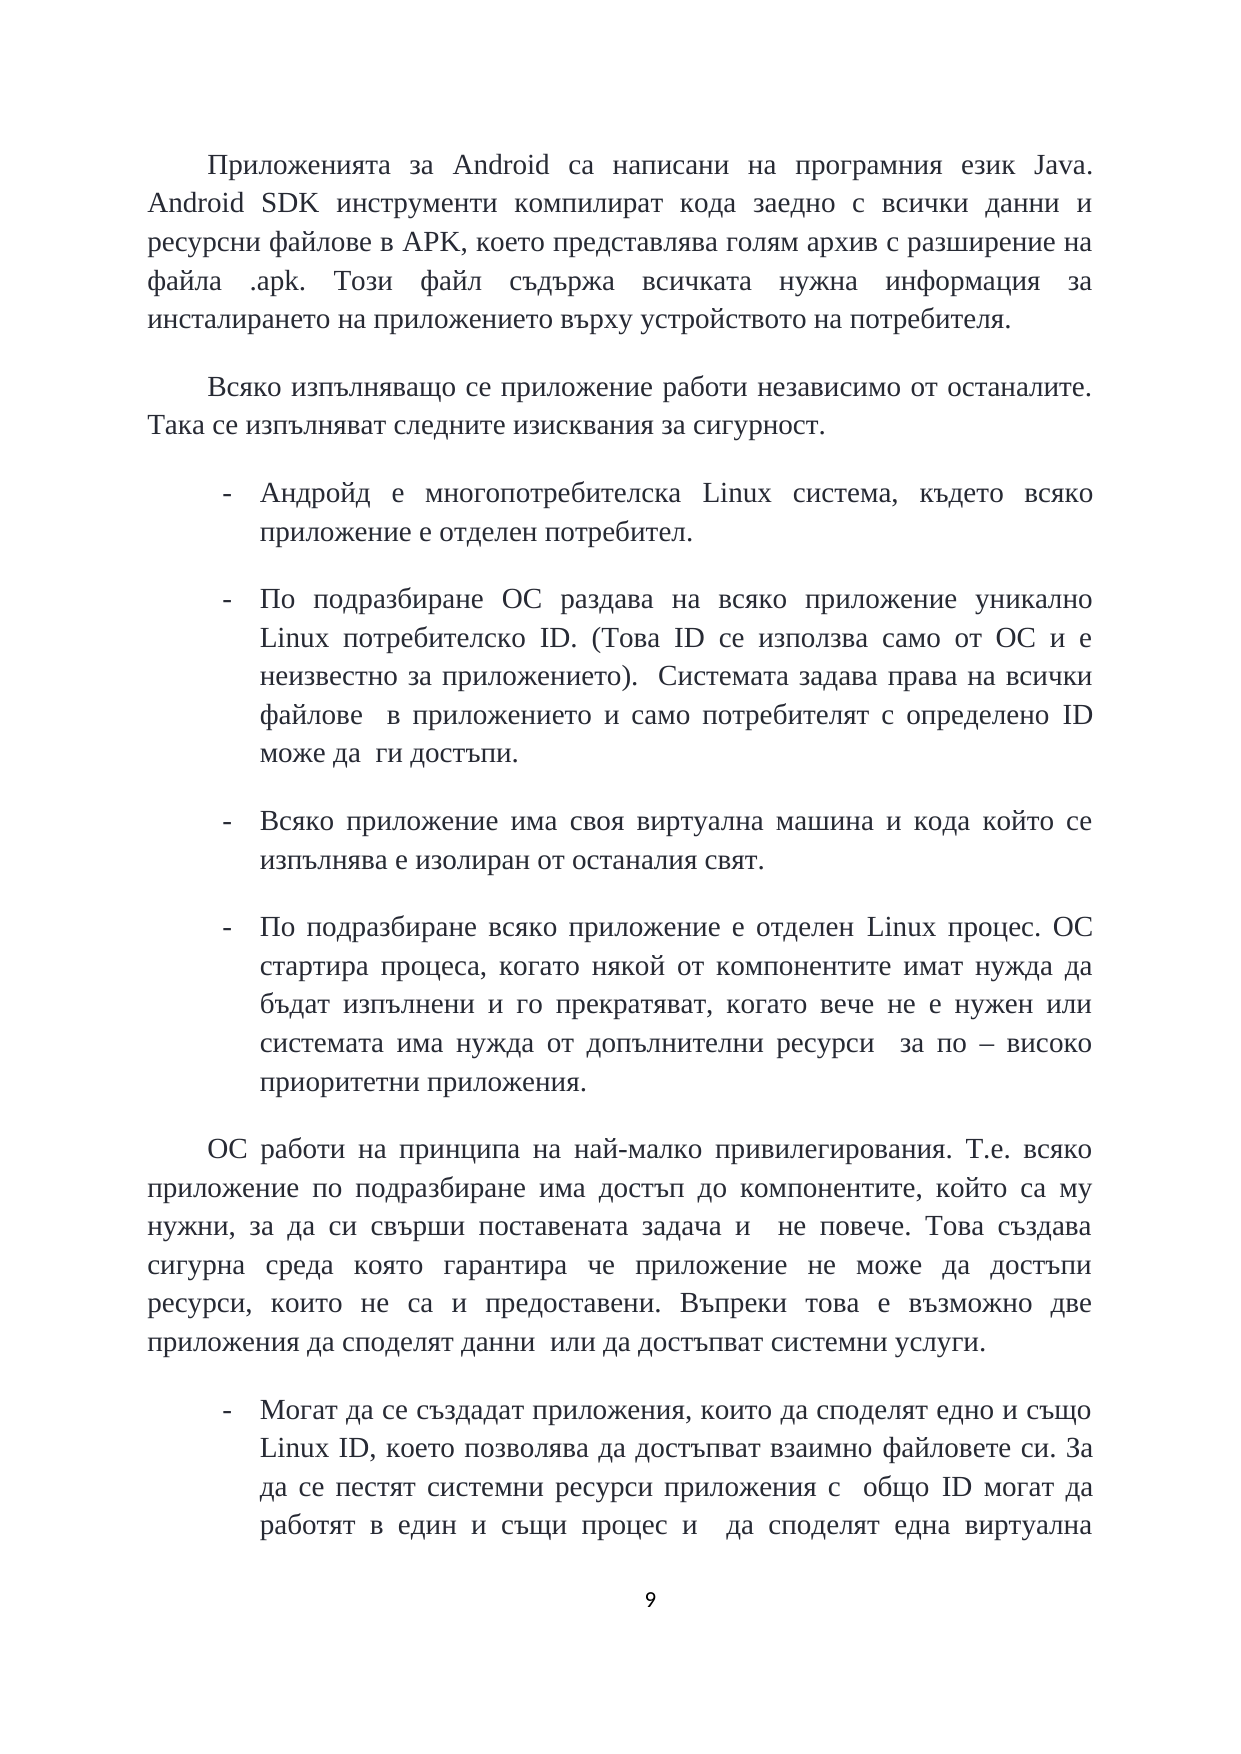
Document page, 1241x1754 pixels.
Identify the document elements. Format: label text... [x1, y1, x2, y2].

list Андройд е многопотребителска Linux система, където всяко приложение е отделен потребител. [222, 475, 1093, 547]
text Приложенията за Android са написани на програмния език Java. Android SDK инструменти компилират кода заедно с всички данни и ресурсни файлове в APK, което представлява голям архив с разширение на файла .apk. Този файл съдържа всичката нужна информация за инсталирането на приложението върху устройството на потребителя. [147, 147, 1093, 335]
list По подразбиране ОС раздава на всяко приложение уникално Linux потребителско ID. (Това ID се използва само от ОС и е неизвестно за приложението). Системата задава права на всички файлове в приложението и само потребителят с определено ID може да ги достъпи. [222, 581, 1093, 769]
text Всяко изпълняващо се приложение работи независимо от останалите. Така се изпълняват следните изисквания за сигурност. [147, 369, 1093, 441]
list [222, 1392, 1093, 1541]
text ОС работи на принципа на най-малко привилегирования. Т.е. всяко приложение по подразбиране има достъп до компонентите, който са му нужни, за да си свърши поставената задача и не повече. Това създава сигурна среда която гарантира че приложение не може да достъпи ресурси, които не са и предоставени. Въпреки това е възможно две приложения да споделят данни или да достъпват системни услуги. [147, 1131, 1093, 1358]
list Всяко приложение има своя виртуална машина и кода който се изпълнява е изолиран от останалия свят. [222, 803, 1093, 875]
list По подразбиране всяко приложение е отделен Linux процес. OC стартира процеса, когато някой от компонентите имат нужда да бъдат изпълнени и го прекратяват, когато вече не е нужен или системата има нужда от допълнителни ресурси за по – високо приоритетни приложения. [222, 909, 1093, 1097]
